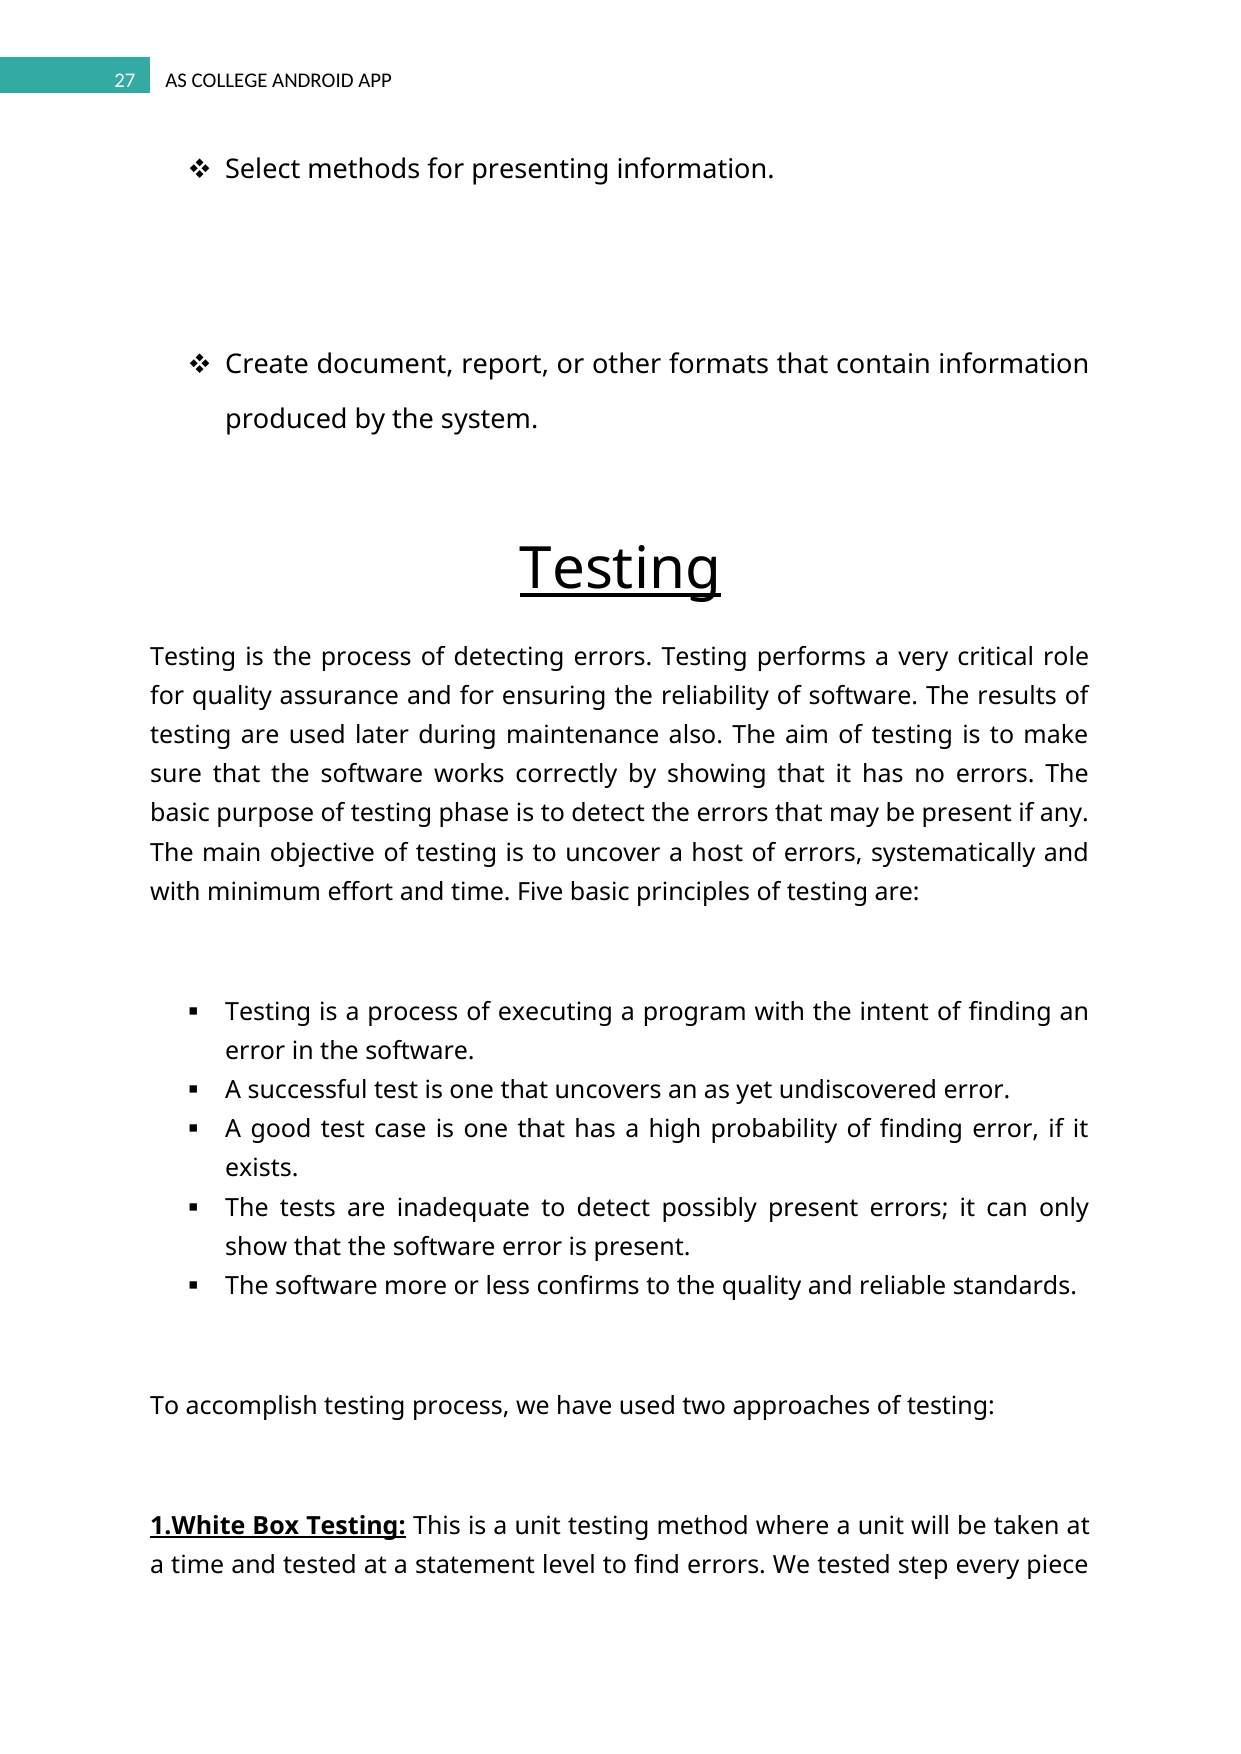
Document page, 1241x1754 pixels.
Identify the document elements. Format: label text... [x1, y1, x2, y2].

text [150, 1507, 1090, 1581]
text Testing [150, 526, 1090, 606]
list Testing is a process of executing a program with the intent of finding an error in the software. [187, 993, 1090, 1067]
list A good test case is one that has a high probability of finding error, if it exists. [187, 1111, 1090, 1184]
list Create document, report, or other formats that contain information produced by the system. [187, 345, 1090, 437]
list A successful test is one that uncovers an as yet undiscovered error. [187, 1072, 1090, 1106]
list Select methods for presenting information. [187, 150, 1090, 187]
text To accomplish testing process, we have used two approaches of testing: [150, 1387, 1090, 1422]
list The software more or less confirms to the quality and reliable standards. [187, 1267, 1090, 1302]
text Testing is the process of detecting errors. Testing performs a very critical role for quality assurance and for ensuring the reliability of software. The results of testing are used later during maintenance also. The aim of testing is to make sure that the software works correctly by showing that it has no errors. The basic purpose of testing phase is to detect the errors that may be present if any. The main objective of testing is to uncover a host of errors, systematically and with minimum effort and time. Five basic principles of testing are: [150, 638, 1090, 907]
list The tests are inadequate to detect possibly present errors; it can only show that the software error is present. [187, 1189, 1090, 1262]
